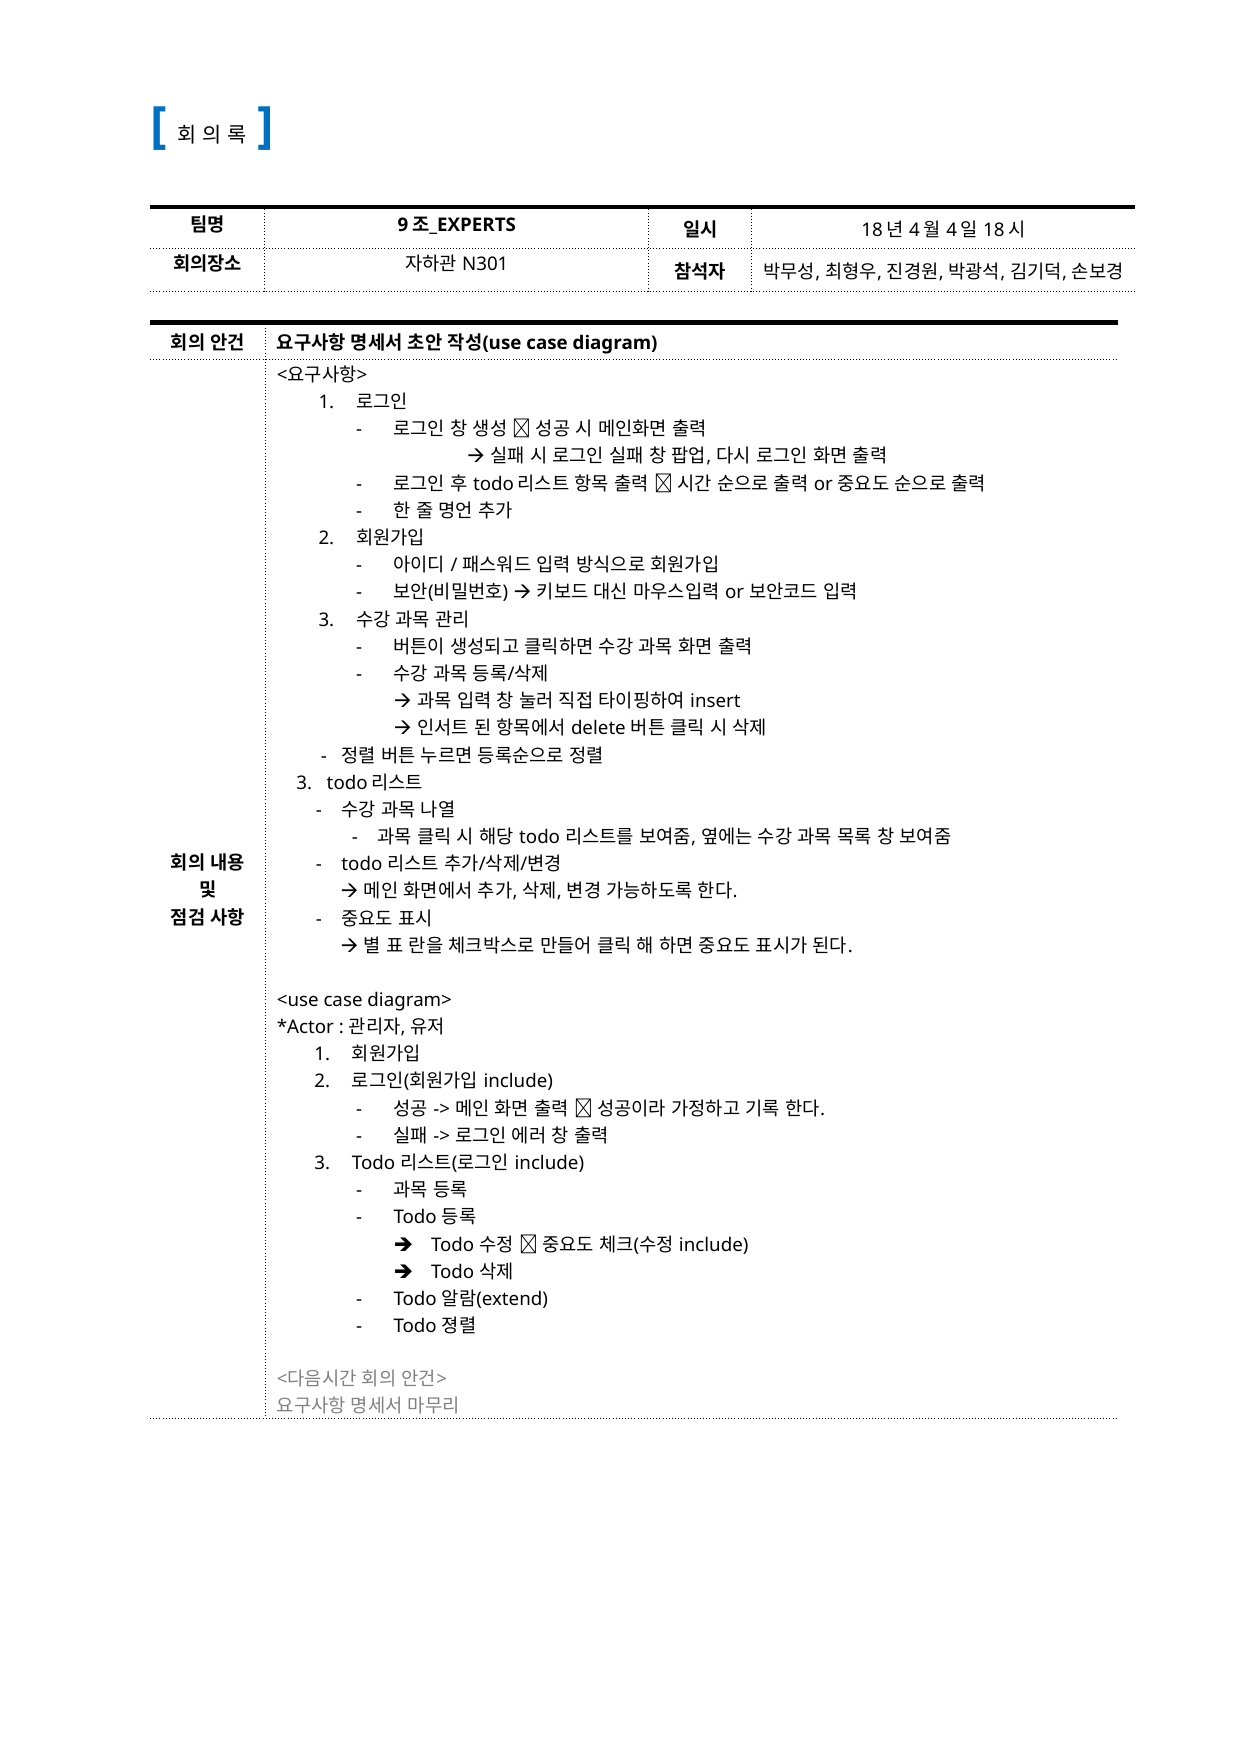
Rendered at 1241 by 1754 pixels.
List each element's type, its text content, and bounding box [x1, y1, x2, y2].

table_header 요구사항 명세서 초안 작성(use case diagram) [265, 325, 1118, 358]
table_cell 박무성, 최형우, 진경원, 박광석, 김기덕, 손보경 [752, 248, 1135, 291]
table_cell <요구사항> 로그인 로그인 창 생성 성공 시 메인화면 출력 실패 시 로그인 실패 창 팝업, 다시 로그인 화면 출력 로그인 후 todo리스트 항목 출력 시간 순으로 출력 or 중요도 순으로 출력 한 줄 명언 추가 회원가입 아이디 / 패스워드 입력 방식으로 회원가입 보안(비밀번호) 키보드 대신 마우스입력 or 보안코드 입력 수강 과목 관리 버튼이 생성되고 클릭하면 수강 과목 화면 출력 수강 과목 등록/삭제 과목 입력 창 눌러 직접 타이핑하여 insert 인서트 된 항목에서 delete 버튼 클릭 시 삭제 - 정렬 버튼 누르면 등록순으로 정렬 3. todo리스트 - 수강 과목 나열 - 과목 클릭 시 해당 todo 리스트를 보여줌, 옆에는 수강 과목 목록 창 보여줌 - todo 리스트 추가/삭제/변경 메인 화면에서 추가, 삭제, 변경 가능하도록 한다. - 중요도 표시 별 표 란을 체크박스로 만들어 클릭 해 하면 중요도 표시가 된다. <use case diagram> *Actor : 관리자, 유저 회원가입 로그인(회원가입 include) 성공 -> 메인 화면 출력 성공이라 가정하고 기록 한다. 실패 -> 로그인 에러 창 출력 Todo 리스트(로그인 include) 과목 등록 Todo 등록 Todo 수정 중요도 체크(수정 include) Todo 삭제 Todo 알람(extend) Todo 졍렬 <다음시간 회의 안건> 요구사항 명세서 마무리 [265, 359, 1118, 1418]
table_cell 자하관 N301 [265, 248, 648, 291]
table_header 9조_EXPERTS [265, 209, 648, 248]
table_header 회의 안건 [150, 325, 265, 358]
table_header 팀명 [150, 209, 264, 248]
table_header 18년 4월 4일 18시 [752, 209, 1135, 248]
table_cell 참석자 [649, 248, 752, 291]
table_cell 회의 내용 및 점검 사항 [150, 359, 265, 1418]
table_cell 회의장소 [150, 248, 264, 291]
table_header 일시 [649, 209, 752, 248]
